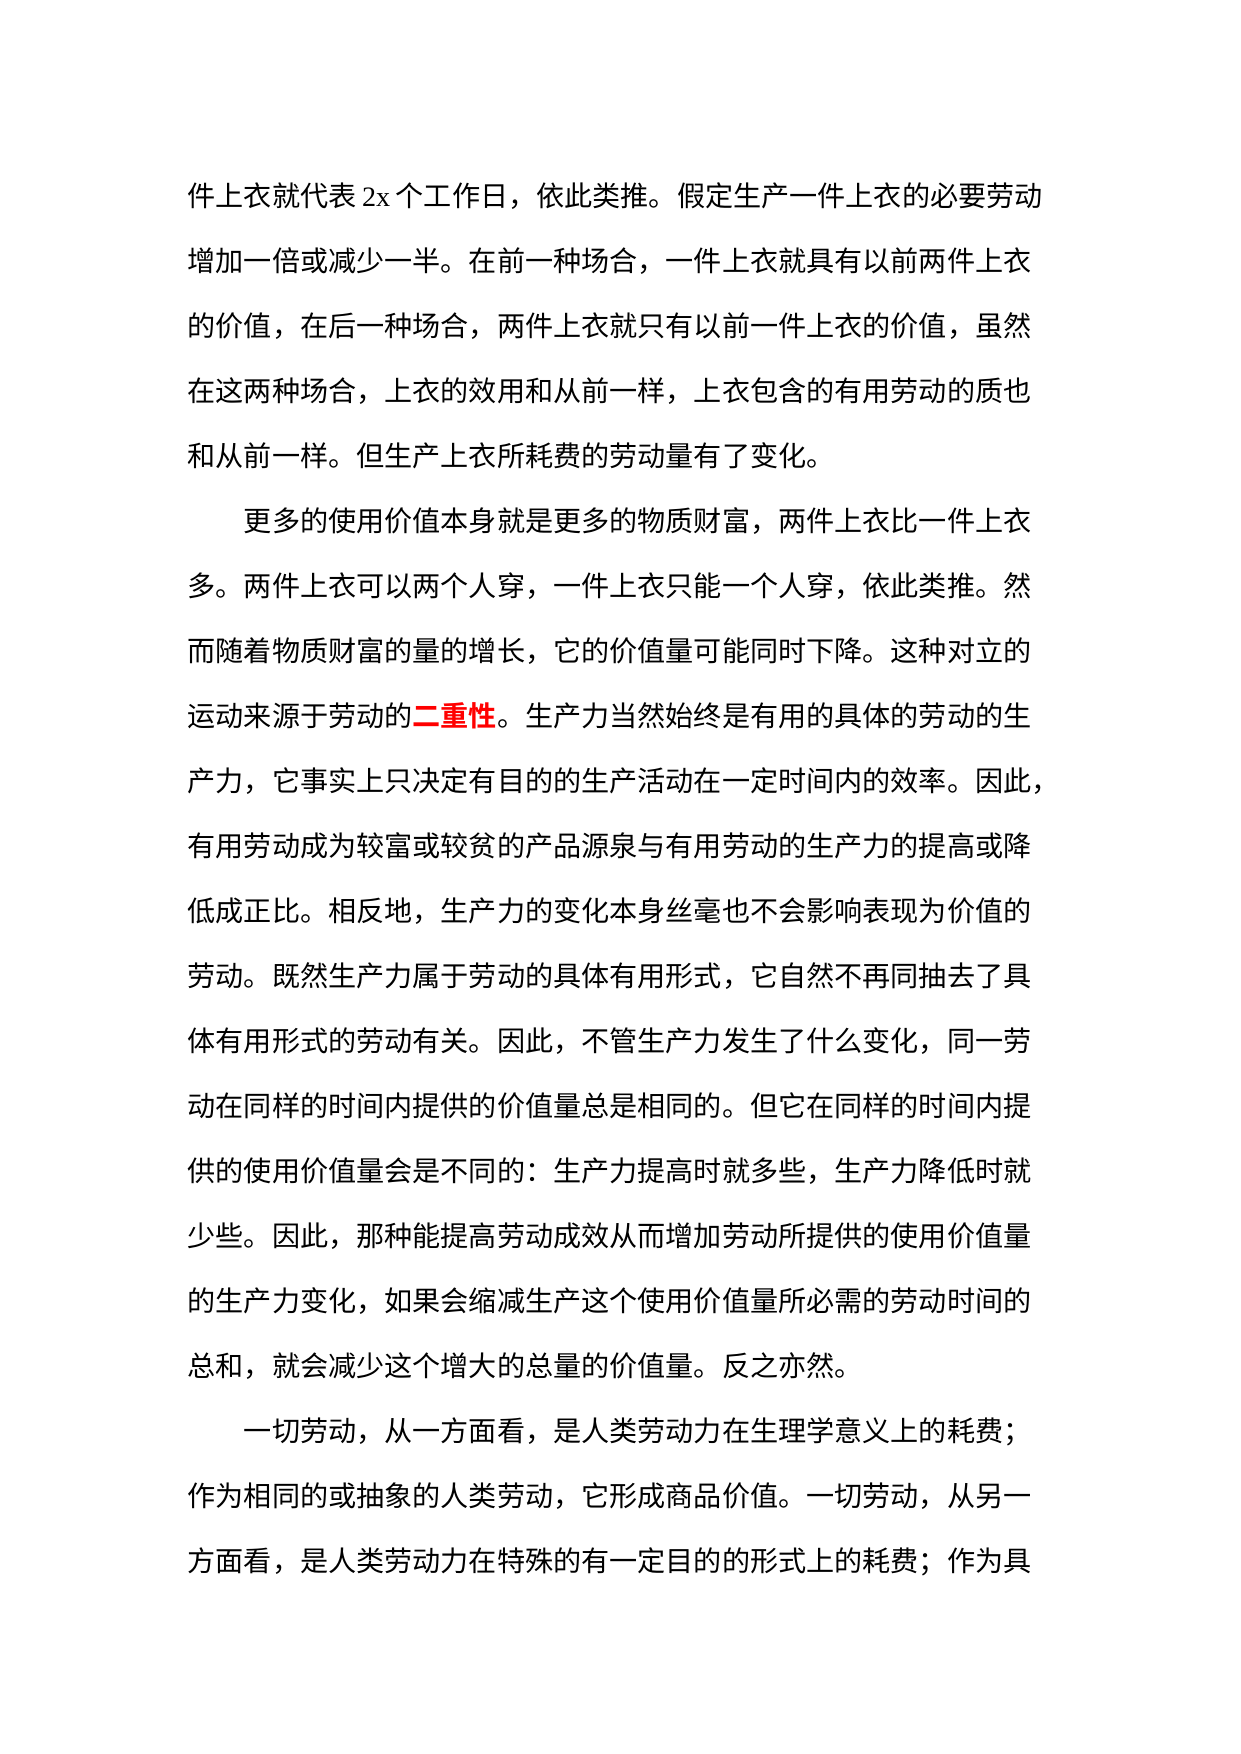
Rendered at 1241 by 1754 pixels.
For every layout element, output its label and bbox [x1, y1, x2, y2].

text [187, 162, 1053, 1592]
